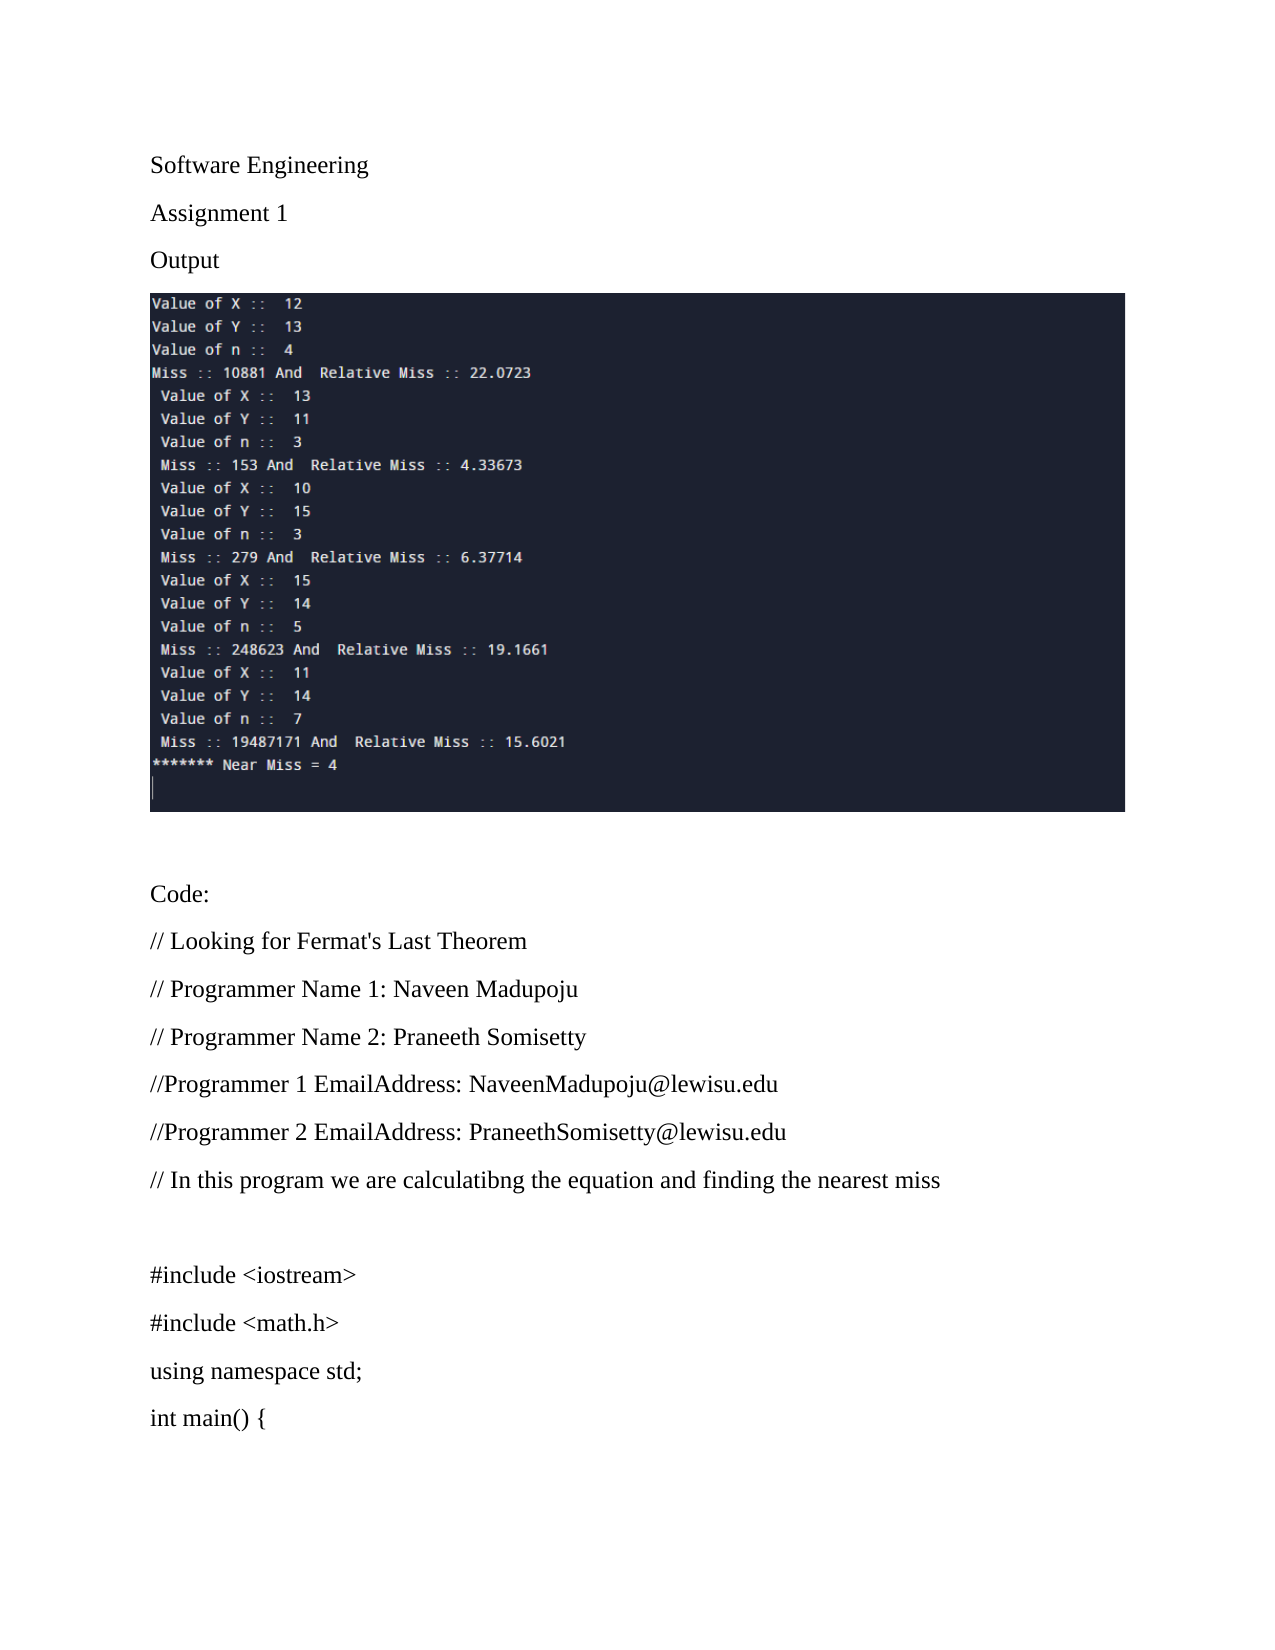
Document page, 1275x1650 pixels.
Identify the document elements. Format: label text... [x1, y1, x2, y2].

text using namespace std; [150, 1356, 1125, 1384]
text #include <iostream> [150, 1260, 1125, 1289]
text // Programmer Name 1: Naveen Madupoju [150, 974, 1125, 1003]
text // In this program we are calculatibng the equation and finding the nearest miss [150, 1165, 1125, 1194]
text Code: [150, 879, 1125, 907]
text //Programmer 2 EmailAddress: PraneethSomisetty@lewisu.edu [150, 1117, 1125, 1146]
text // Programmer Name 2: Praneeth Somisetty [150, 1022, 1125, 1051]
text // Looking for Fermat's Last Theorem [150, 926, 1125, 955]
picture [150, 293, 1125, 812]
text int main() { [150, 1403, 1125, 1432]
text #include <math.h> [150, 1308, 1125, 1337]
text Output [150, 245, 1125, 274]
text //Programmer 1 EmailAddress: NaveenMadupoju@lewisu.edu [150, 1069, 1125, 1098]
text Assignment 1 [150, 198, 1125, 226]
text Software Engineering [150, 150, 1125, 179]
